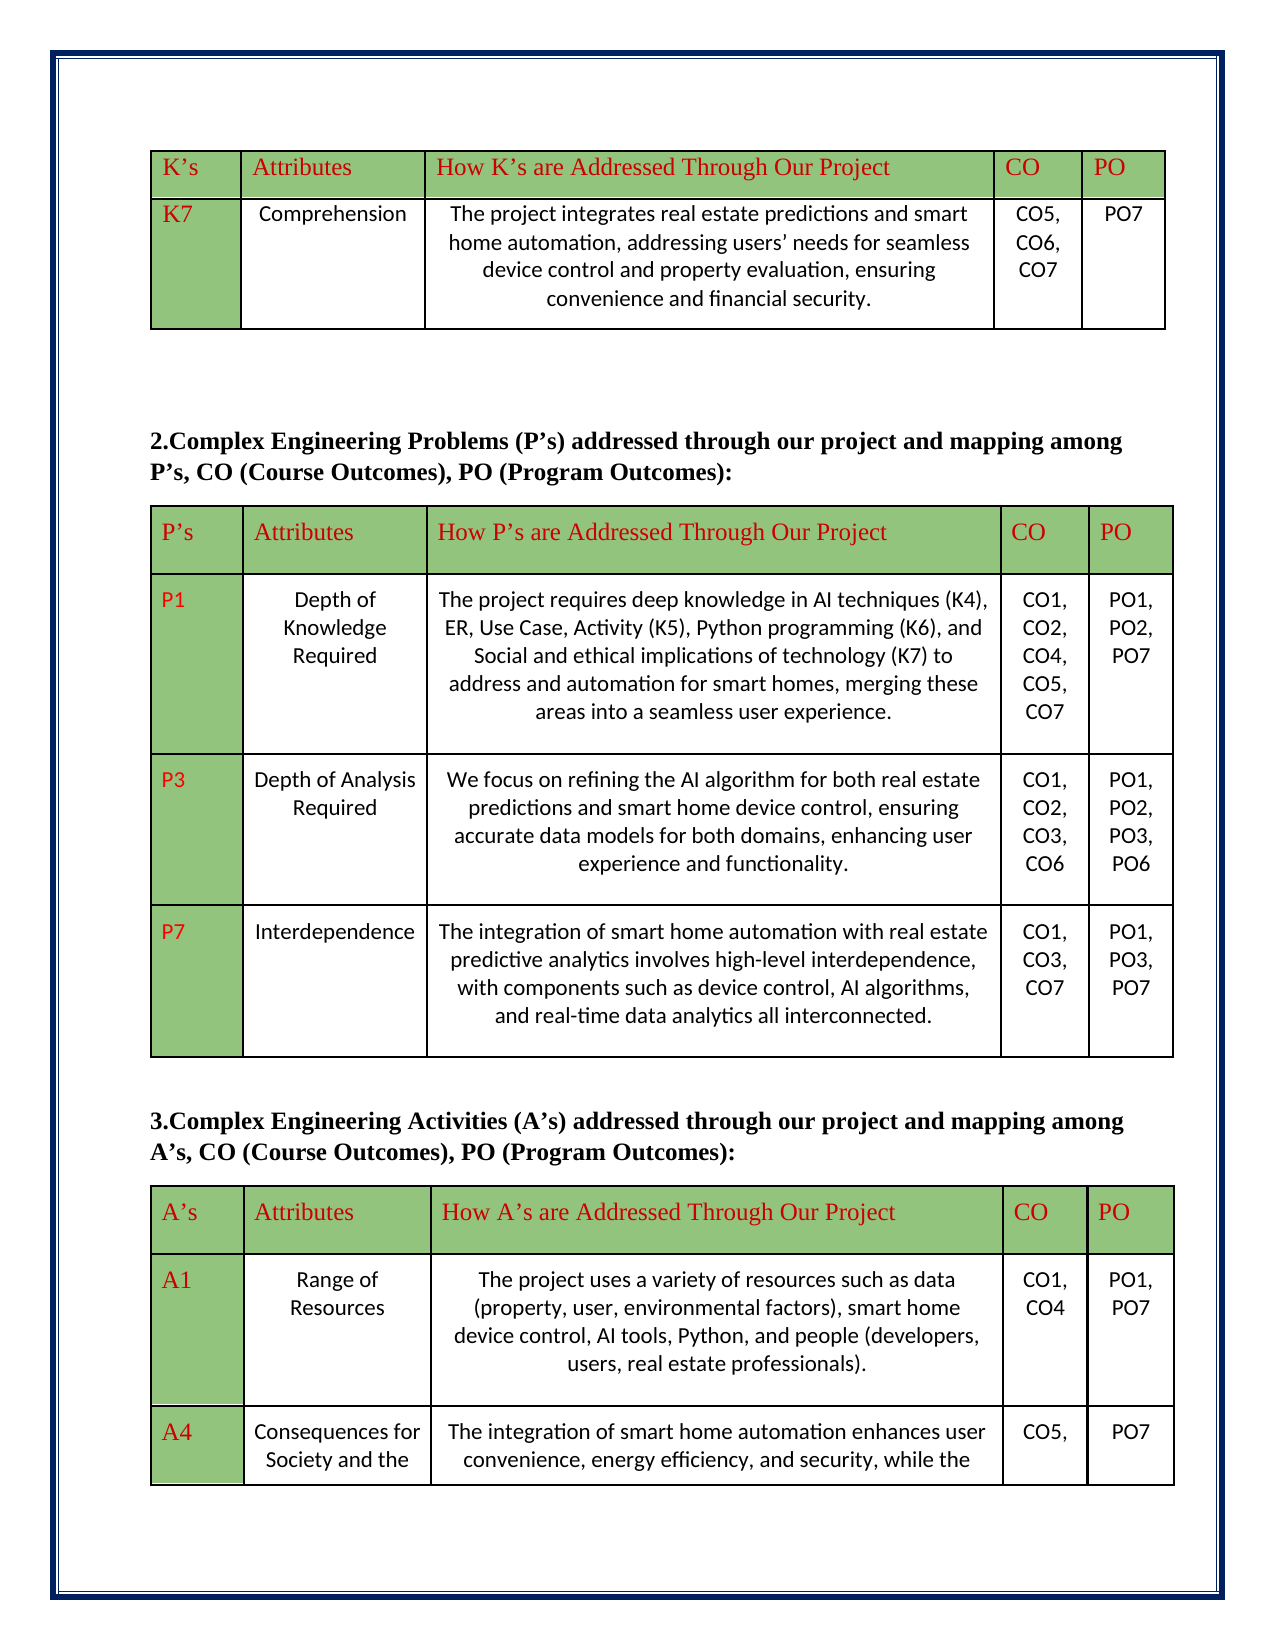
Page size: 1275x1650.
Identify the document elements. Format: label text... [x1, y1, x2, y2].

table_header How A’s are Addressed Through Our Project [432, 1187, 1002, 1253]
table_header PO [1090, 507, 1172, 573]
table_cell PO7 [1083, 200, 1164, 328]
table_header A’s [152, 1187, 243, 1253]
table_cell CO5, CO6, CO7 [995, 200, 1081, 328]
table_header CO [1002, 507, 1088, 573]
text 2.Complex Engineering Problems (P’s) addressed through our project and mapping among P’s, CO (Course Outcomes), PO (Program Outcomes): [150, 426, 1125, 486]
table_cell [432, 1407, 1002, 1483]
table_cell The project requires deep knowledge in AI techniques (K4), ER, Use Case, Activity (K5), Python programming (K6), and Social and ethical implications of technology (K7) to address and automation for smart homes, merging these areas into a seamless user experience. [428, 575, 1000, 753]
table_header How P’s are Addressed Through Our Project [428, 507, 1000, 573]
table_cell PO1, PO2, PO7 [1090, 575, 1172, 753]
table_cell Depth of Analysis Required [244, 755, 426, 904]
table_header PO [1083, 152, 1164, 197]
table_header P’s [152, 507, 242, 573]
table_cell Depth of Knowledge Required [244, 575, 426, 753]
table_cell The integration of smart home automation with real estate predictive analytics involves high-level interdependence, with components such as device control, AI algorithms, and real-time data analytics all interconnected. [428, 906, 1000, 1056]
table_cell Interdependence [244, 906, 426, 1056]
table_header How K’s are Addressed Through Our Project [426, 152, 993, 197]
table_cell A1 [152, 1255, 243, 1404]
table_cell CO1, CO3, CO7 [1002, 906, 1088, 1056]
table_cell We focus on refining the AI algorithm for both real estate predictions and smart home device control, ensuring accurate data models for both domains, enhancing user experience and functionality. [428, 755, 1000, 904]
table_cell CO1, CO2, CO3, CO6 [1002, 755, 1088, 904]
table_cell PO1, PO2, PO3, PO6 [1090, 755, 1172, 904]
table_cell K7 [152, 200, 240, 328]
table_header CO [1004, 1187, 1086, 1253]
table_header PO [1089, 1187, 1173, 1253]
table_cell P3 [152, 755, 242, 904]
table_cell CO1, CO4 [1004, 1255, 1086, 1404]
table_header Attributes [244, 507, 426, 573]
table_cell CO1, CO2, CO4, CO5, CO7 [1002, 575, 1088, 753]
table_header Attributes [245, 1187, 430, 1253]
table_cell CO5, CO7 [1004, 1407, 1086, 1483]
table_cell PO7 [1089, 1407, 1173, 1483]
table_cell A4 [152, 1407, 243, 1483]
table_cell Comprehension [242, 200, 424, 328]
text 3.Complex Engineering Activities (A’s) addressed through our project and mapping among A’s, CO (Course Outcomes), PO (Program Outcomes): [150, 1106, 1125, 1166]
table_cell P7 [152, 906, 242, 1056]
table_header CO [995, 152, 1081, 197]
table_cell Range of Resources [245, 1255, 430, 1404]
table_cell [245, 1407, 430, 1483]
table_cell The project uses a variety of resources such as data (property, user, environmental factors), smart home device control, AI tools, Python, and people (developers, users, real estate professionals). [432, 1255, 1002, 1404]
table_cell PO1, PO7 [1089, 1255, 1173, 1404]
table_header Attributes [242, 152, 424, 197]
table_cell P1 [152, 575, 242, 753]
table_cell The project integrates real estate predictions and smart home automation, addressing users’ needs for seamless device control and property evaluation, ensuring convenience and financial security. [426, 200, 993, 328]
table_cell PO1, PO3, PO7 [1090, 906, 1172, 1056]
table_header K’s [152, 152, 240, 197]
